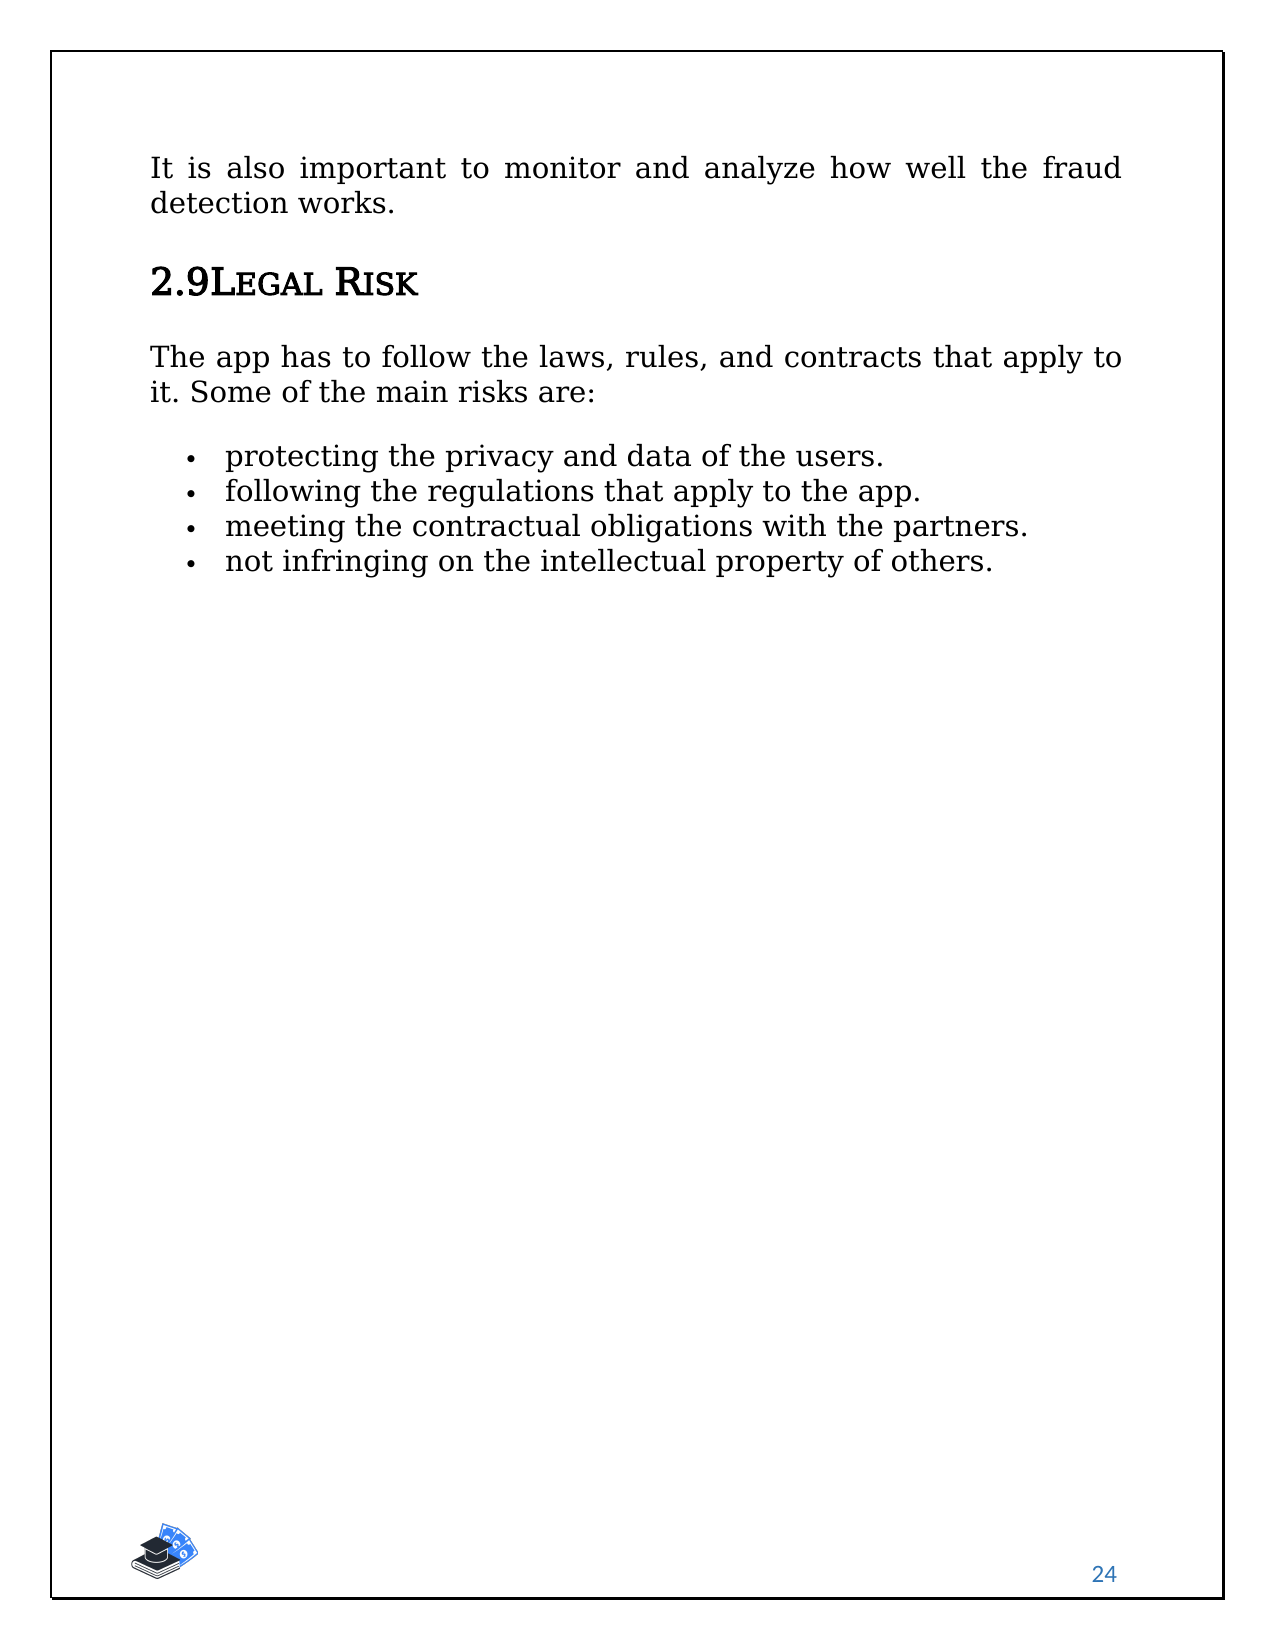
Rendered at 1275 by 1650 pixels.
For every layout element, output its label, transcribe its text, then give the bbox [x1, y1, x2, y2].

text The app has to follow the laws, rules, and contracts that apply to it. Some of the main risks are: [150, 338, 1123, 408]
subtitle Legal Risk [150, 257, 1123, 302]
text It is also important to monitor and analyze how well the fraud detection works. [150, 150, 1123, 220]
picture [131, 1523, 198, 1579]
list following the regulations that apply to the app. [187, 472, 1123, 507]
list not infringing on the intellectual property of others. [187, 542, 1123, 577]
list meeting the contractual obligations with the partners. [187, 507, 1123, 542]
list protecting the privacy and data of the users. [187, 437, 1123, 472]
